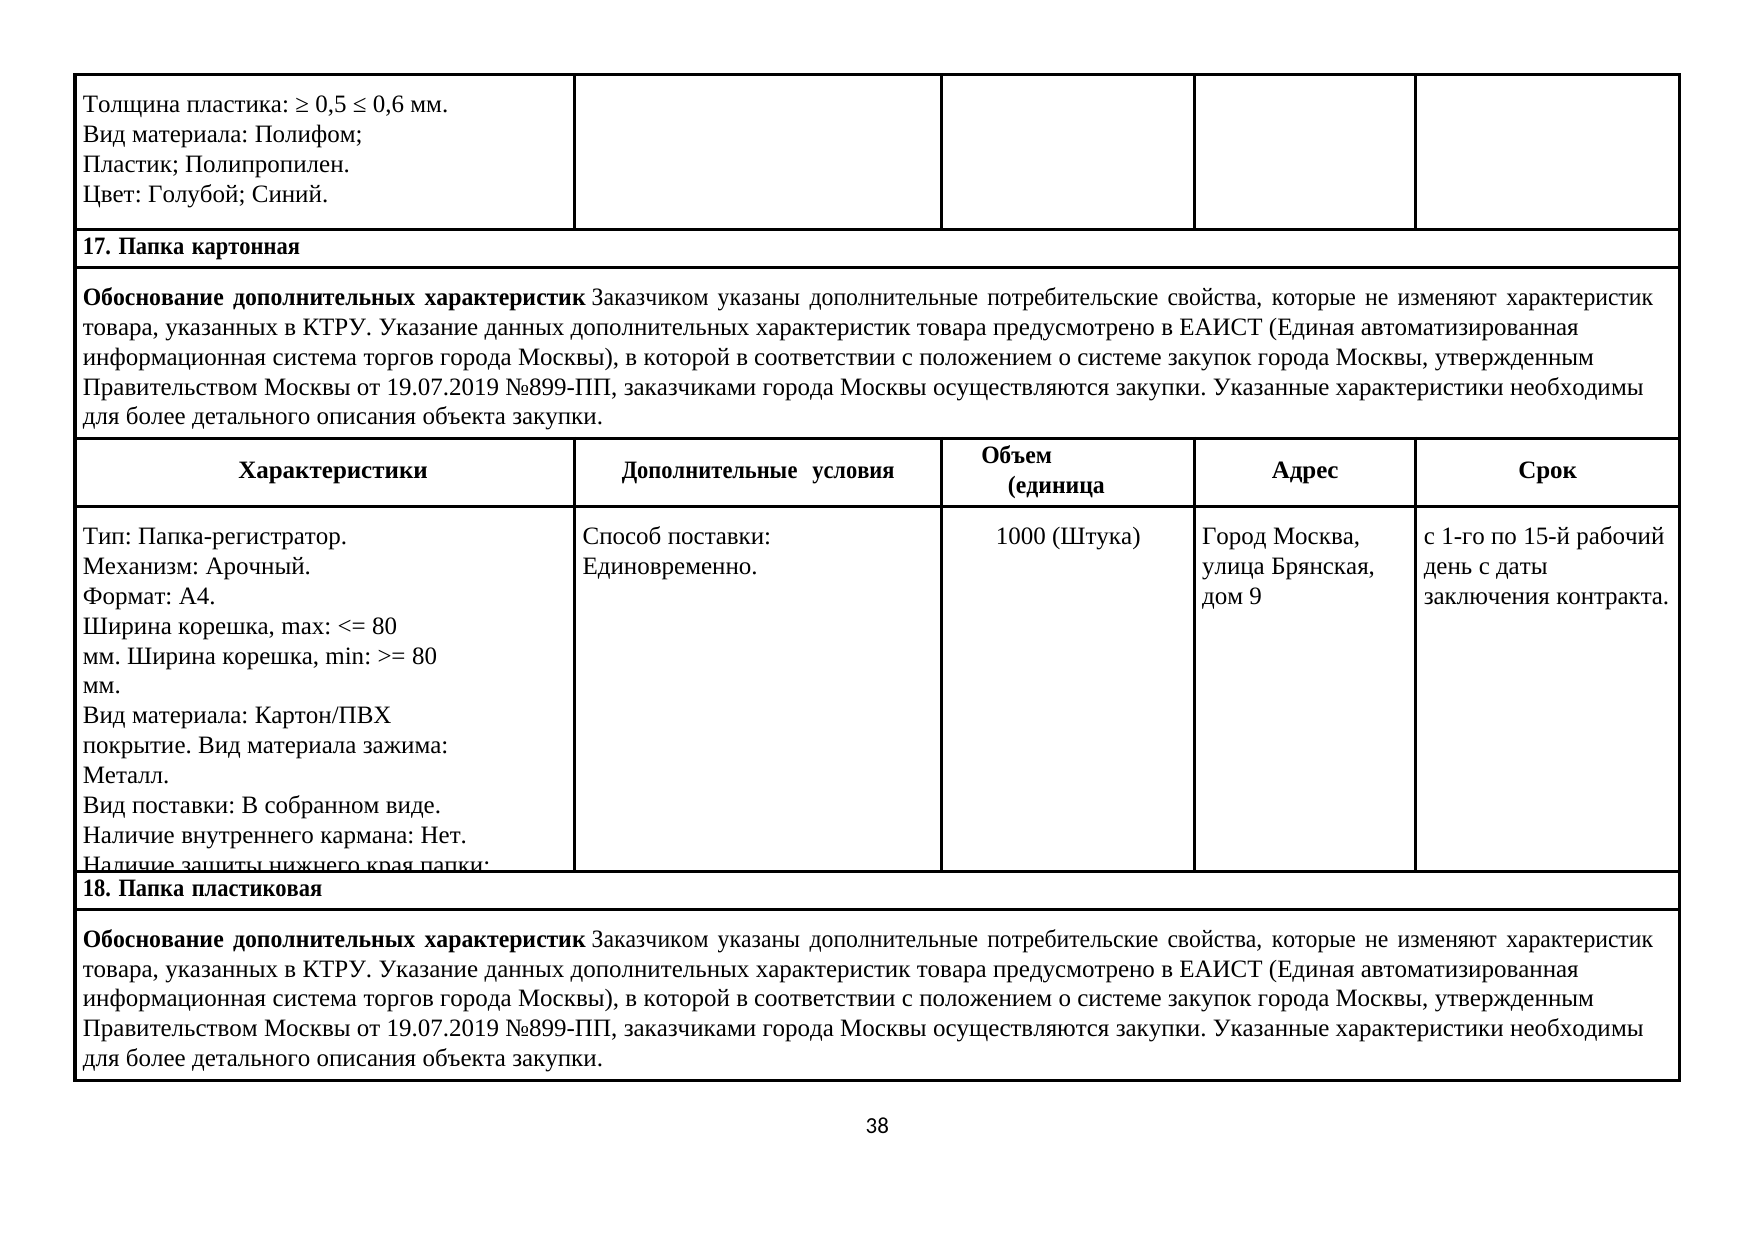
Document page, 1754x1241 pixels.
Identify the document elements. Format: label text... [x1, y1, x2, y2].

table_cell Обоснование дополнительных характеристик Заказчиком указаны дополнительные потребительские свойства, которые не изменяют характеристик товара, указанных в КТРУ. Указание данных дополнительных характеристик товара предусмотрено в ЕАИСТ (Единая автоматизированная информационная система торгов города Москвы), в которой в соответствии с положением о системе закупок города Москвы, утвержденным Правительством Москвы от 19.07.2019 №899-ПП, заказчиками города Москвы осуществляются закупки. Указанные характеристики необходимы для более детального описания объекта закупки. [77, 269, 1678, 437]
table_cell 17. Папка картонная [77, 231, 1678, 266]
table_cell Адрес [1196, 440, 1414, 505]
table_header [1417, 76, 1678, 228]
table_cell 18. Папка пластиковая [77, 873, 1678, 908]
table_cell Срок [1417, 440, 1678, 505]
table_cell Тип: Папка-регистратор. Механизм: Арочный. Формат: A4. Ширина корешка, max: <= 80 мм. Ширина корешка, min: >= 80 мм. Вид материала: Картон/ПВХ покрытие. Вид материала зажима: Металл. Вид поставки: В собранном виде. Наличие внутреннего кармана: Нет. Наличие защиты нижнего края папки: Да. Наличие кармана на корешке папки: Да. [77, 508, 573, 869]
table_header Толщина пластика: ≥ 0,5 ≤ 0,6 мм. Вид материала: Полифом; Пластик; Полипропилен. Цвет: Голубой; Синий. [77, 76, 573, 228]
table_header [943, 76, 1193, 228]
table_cell Дополнительные условия [576, 440, 940, 505]
table_cell Характеристики [77, 440, 573, 505]
table_cell c 1-го по 15-й рабочий день c даты заключения контракта. [1417, 508, 1678, 869]
table_cell 1000 (Штука) [943, 508, 1193, 869]
table_cell Способ поставки: Единовременно. [576, 508, 940, 869]
table_header [1196, 76, 1414, 228]
table_header [576, 76, 940, 228]
table_cell Обоснование дополнительных характеристик Заказчиком указаны дополнительные потребительские свойства, которые не изменяют характеристик товара, указанных в КТРУ. Указание данных дополнительных характеристик товара предусмотрено в ЕАИСТ (Единая автоматизированная информационная система торгов города Москвы), в которой в соответствии с положением о системе закупок города Москвы, утвержденным Правительством Москвы от 19.07.2019 №899-ПП, заказчиками города Москвы осуществляются закупки. Указанные характеристики необходимы для более детального описания объекта закупки. [77, 911, 1678, 1079]
table_cell Город Москва, улица Брянская, дом 9 [1196, 508, 1414, 869]
table_cell Объем (единица измерения) [943, 440, 1193, 505]
